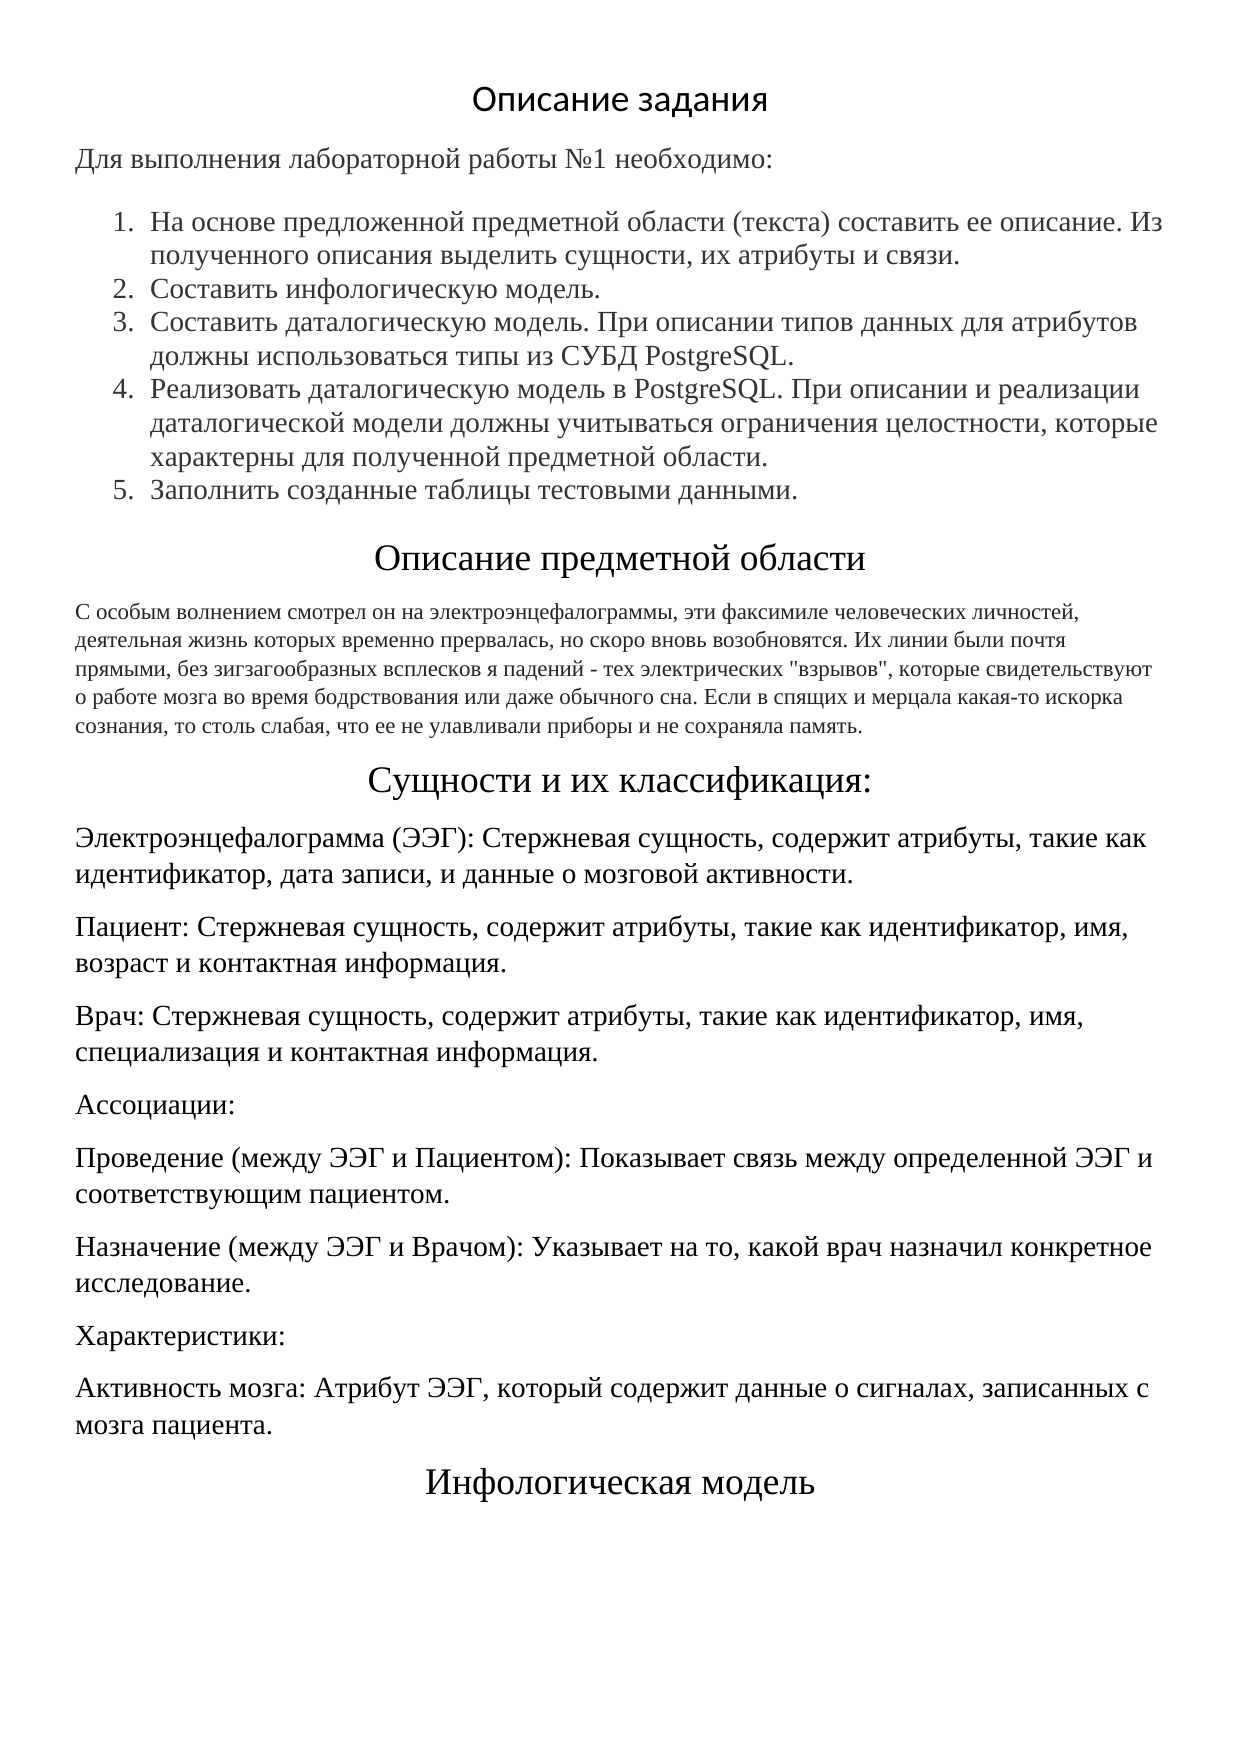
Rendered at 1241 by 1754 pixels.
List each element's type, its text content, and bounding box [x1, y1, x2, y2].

list Реализовать даталогическую модель в PostgreSQL. При описании и реализации даталогической модели должны учитываться ограничения целостности, которые характерны для полученной предметной области. [112, 372, 1165, 472]
text Ассоциации: [75, 1087, 1165, 1121]
text Сущности и их классификация: [75, 757, 1165, 800]
text Для выполнения лабораторной работы №1 необходимо: [75, 141, 1165, 175]
text Пациент: Стержневая сущность, содержит атрибуты, такие как идентификатор, имя, возраст и контактная информация. [75, 909, 1165, 979]
text Врач: Стержневая сущность, содержит атрибуты, такие как идентификатор, имя, специализация и контактная информация. [75, 998, 1165, 1068]
text Характеристики: [75, 1318, 1165, 1351]
text Активность мозга: Атрибут ЭЭГ, который содержит данные о сигналах, записанных с мозга пациента. [75, 1371, 1165, 1440]
text Описание предметной области [75, 535, 1165, 578]
text Электроэнцефалограмма (ЭЭГ): Стержневая сущность, содержит атрибуты, такие как идентификатор, дата записи, и данные о мозговой активности. [75, 820, 1165, 890]
list Заполнить созданные таблицы тестовыми данными. [112, 472, 1165, 506]
text С особым волнением смотрел он на электроэнцефалограммы, эти факсимиле человеческих личностей, деятельная жизнь которых временно прервалась, но скоро вновь возобновятся. Их линии были почтя прямыми, без зигзагообразных всплесков я падений - тех электрических "взрывов", которые свидетельствуют о работе мозга во время бодрствования или даже обычного сна. Если в спящих и мерцала какая-то искорка сознания, то столь слабая, что ее не улавливали приборы и не сохраняла память. [75, 598, 1165, 738]
text Инфологическая модель [75, 1459, 1165, 1503]
list Составить инфологическую модель. [112, 271, 1165, 304]
text Проведение (между ЭЭГ и Пациентом): Показывает связь между определенной ЭЭГ и соответствующим пациентом. [75, 1140, 1165, 1209]
list На основе предложенной предметной области (текста) составить ее описание. Из полученного описания выделить сущности, их атрибуты и связи. [112, 204, 1165, 271]
list Составить даталогическую модель. При описании типов данных для атрибутов должны использоваться типы из СУБД PostgreSQL. [112, 304, 1165, 372]
text Назначение (между ЭЭГ и Врачом): Указывает на то, какой врач назначил конкретное исследование. [75, 1229, 1165, 1298]
text Описание задания [75, 75, 1165, 121]
